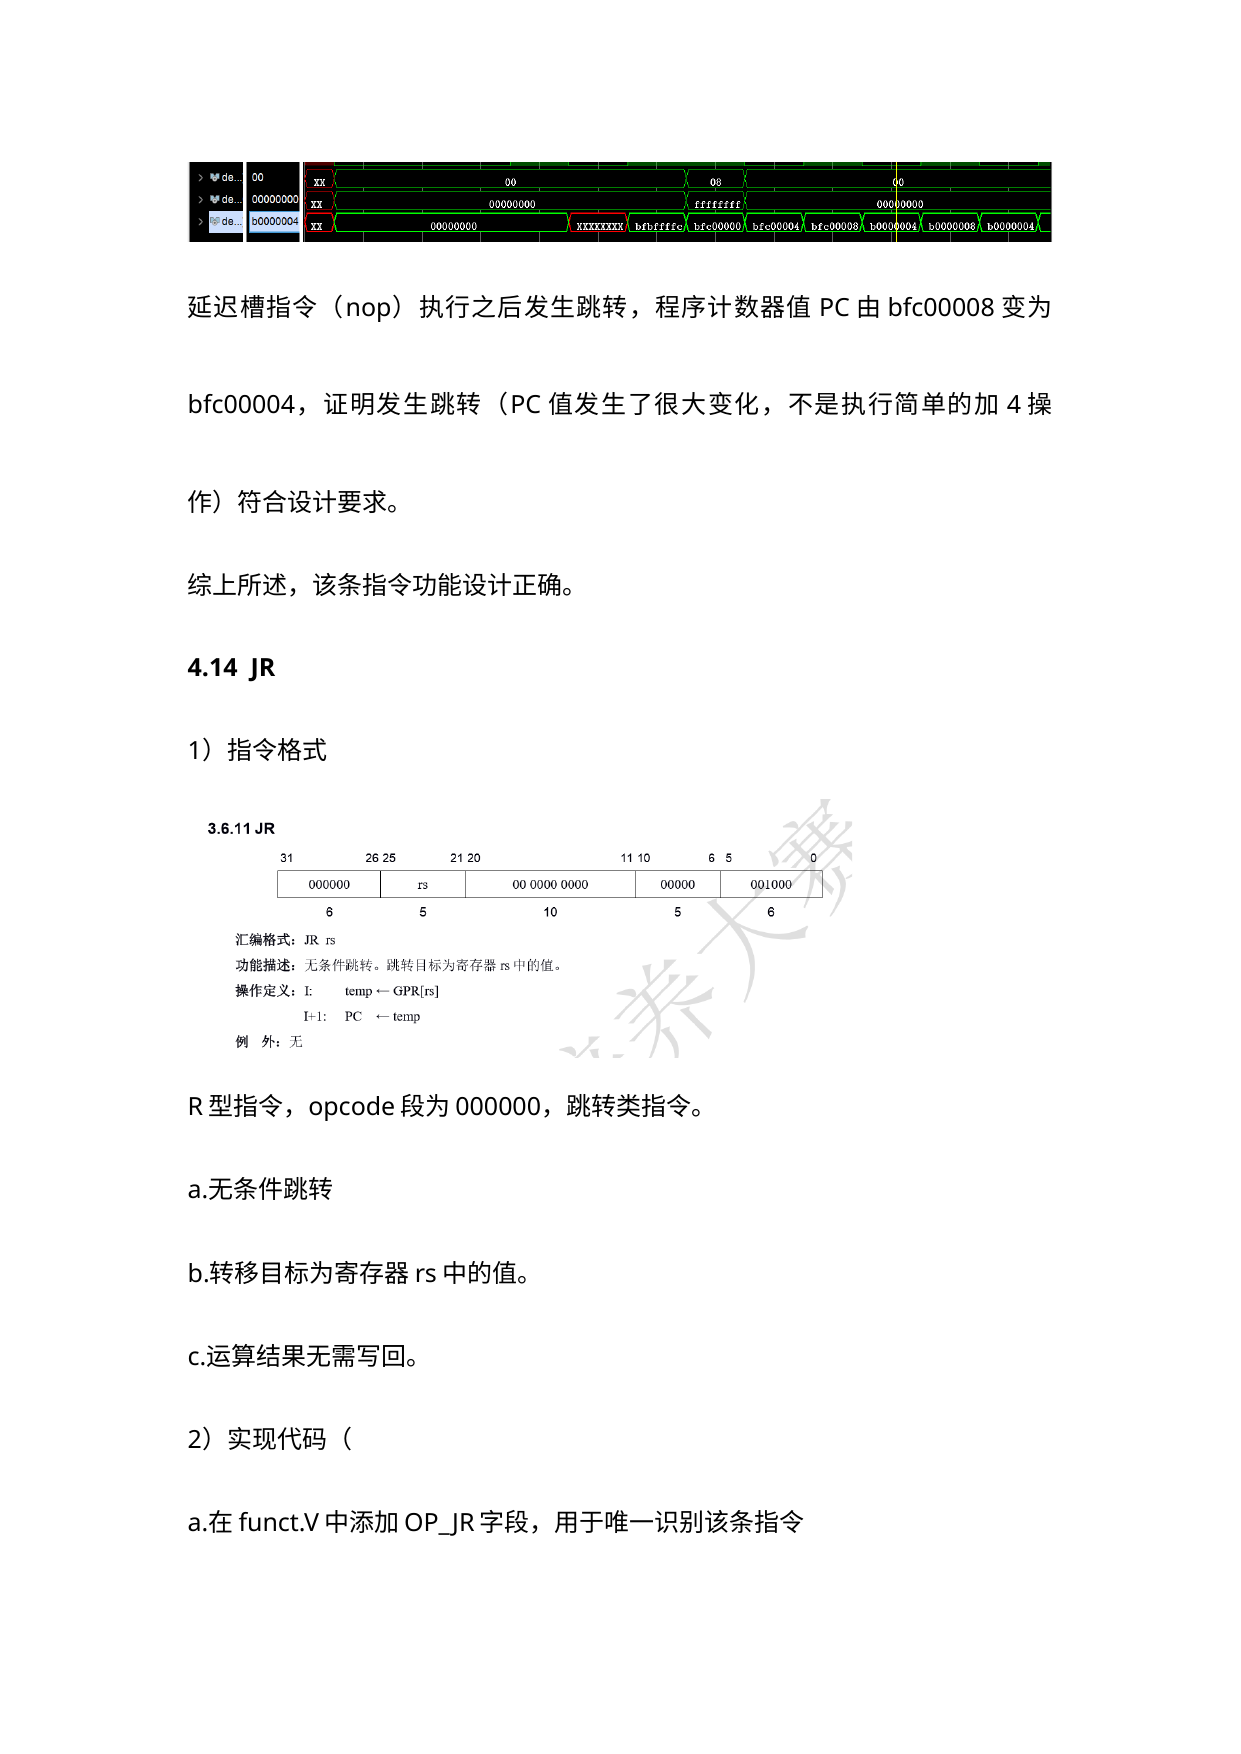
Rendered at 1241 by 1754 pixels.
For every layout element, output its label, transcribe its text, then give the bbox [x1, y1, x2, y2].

text 延迟槽指令（nop）执行之后发生跳转，程序计数器值PC由bfc00008变为bfc00004，证明发生跳转（PC值发生了很大变化，不是执行简单的加4操作）符合设计要求。 [187, 273, 1053, 533]
text 1）指令格式 [187, 716, 1053, 781]
text a.在funct.V中添加OP_JR字段，用于唯一识别该条指令 [187, 1488, 1053, 1553]
picture [187, 799, 853, 1058]
picture [187, 162, 1053, 242]
text b.转移目标为寄存器rs中的值。 [187, 1239, 1053, 1304]
text R型指令，opcode段为000000，跳转类指令。 [187, 1072, 1053, 1137]
text a.无条件跳转 [187, 1156, 1053, 1221]
text 综上所述，该条指令功能设计正确。 [187, 551, 1053, 616]
text 4.14 JR [187, 634, 1053, 699]
text c.运算结果无需写回。 [187, 1322, 1053, 1387]
text 2）实现代码（ [187, 1405, 1053, 1470]
